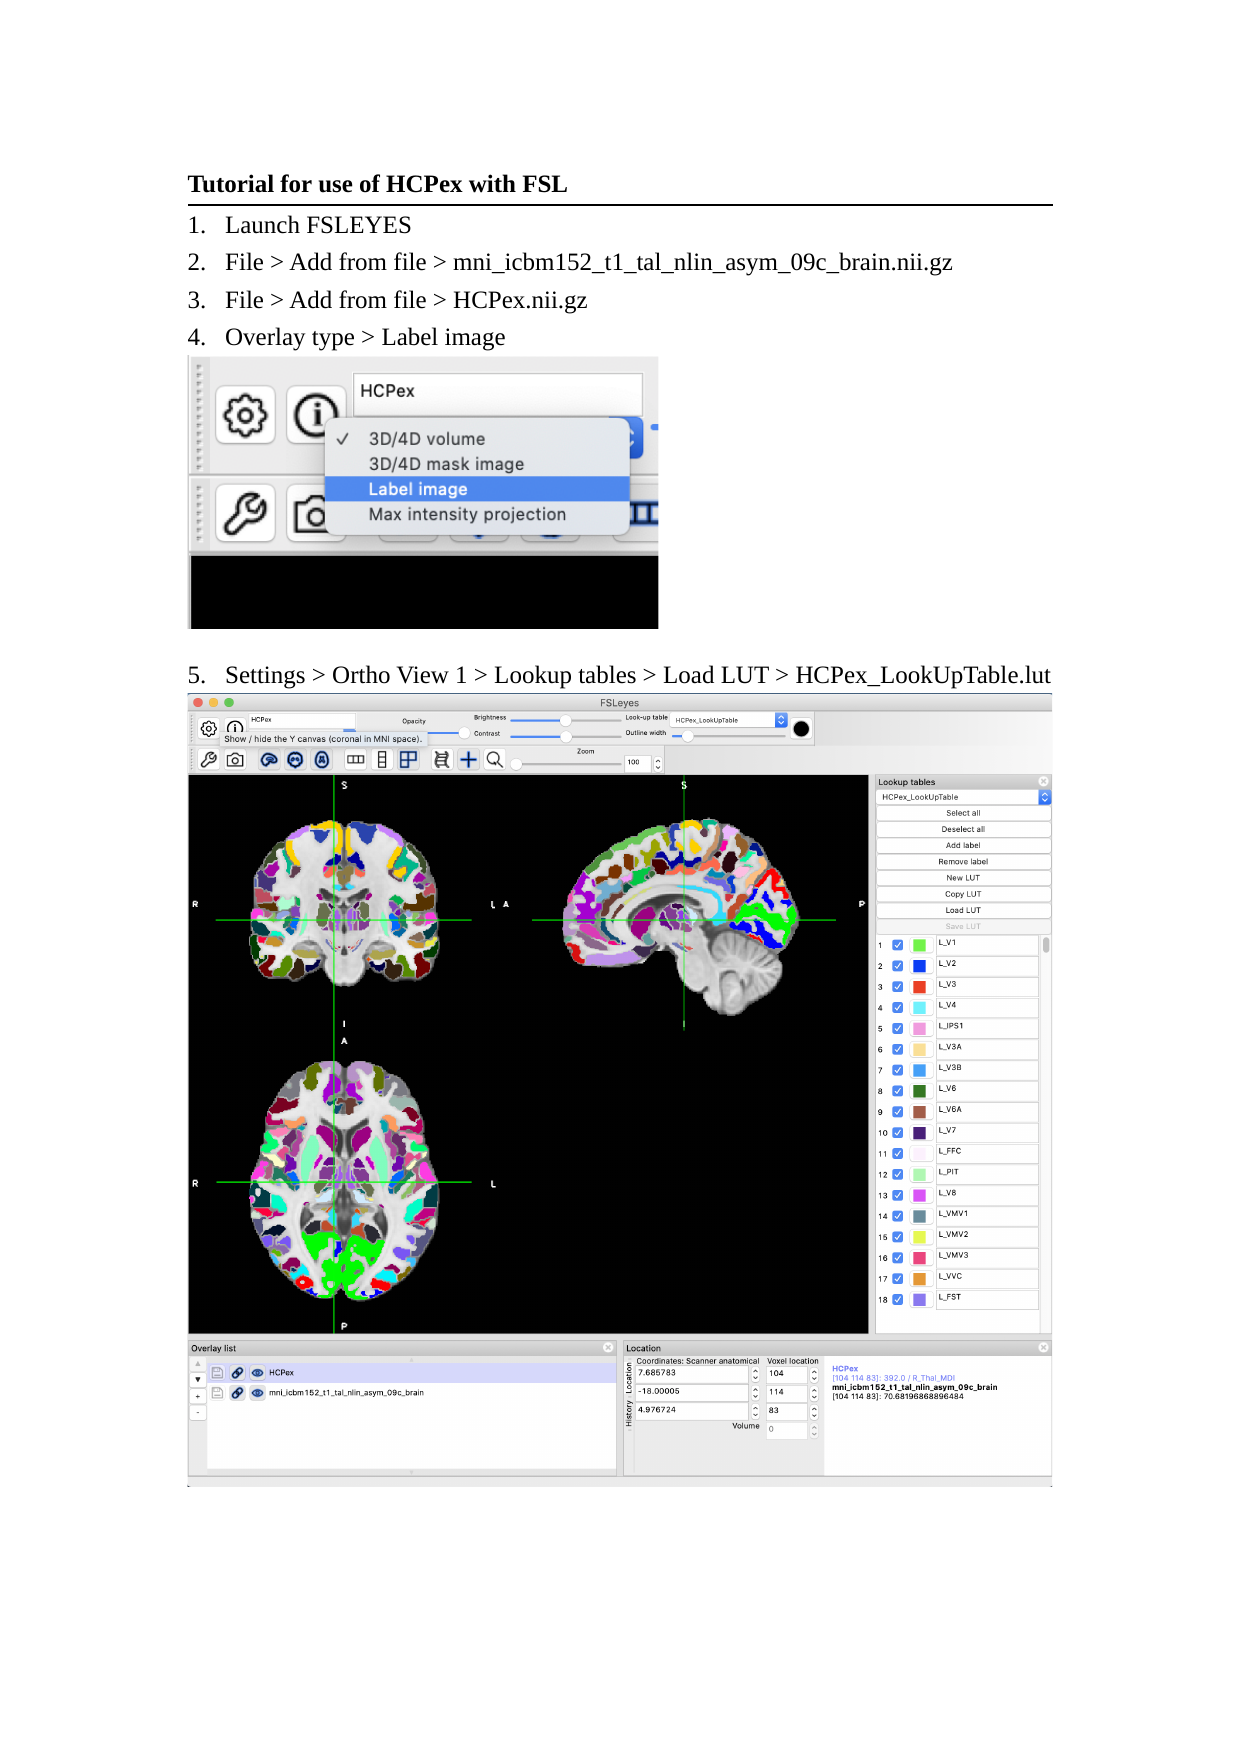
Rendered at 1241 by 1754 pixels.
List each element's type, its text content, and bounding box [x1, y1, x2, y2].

list Overlay type > Label image [187, 318, 1053, 356]
list File > Add from file > mni_icbm152_t1_tal_nlin_asym_09c_brain.nii.gz [187, 243, 1053, 281]
list File > Add from file > HCPex.nii.gz [187, 281, 1053, 318]
picture [187, 355, 659, 629]
picture [187, 693, 1053, 1487]
text Tutorial for use of HCPex with FSL [187, 164, 1053, 206]
list Launch FSLEYES [187, 206, 1053, 243]
list Settings > Ortho View 1 > Lookup tables > Load LUT > HCPex_LookUpTable.lut [187, 656, 1053, 693]
